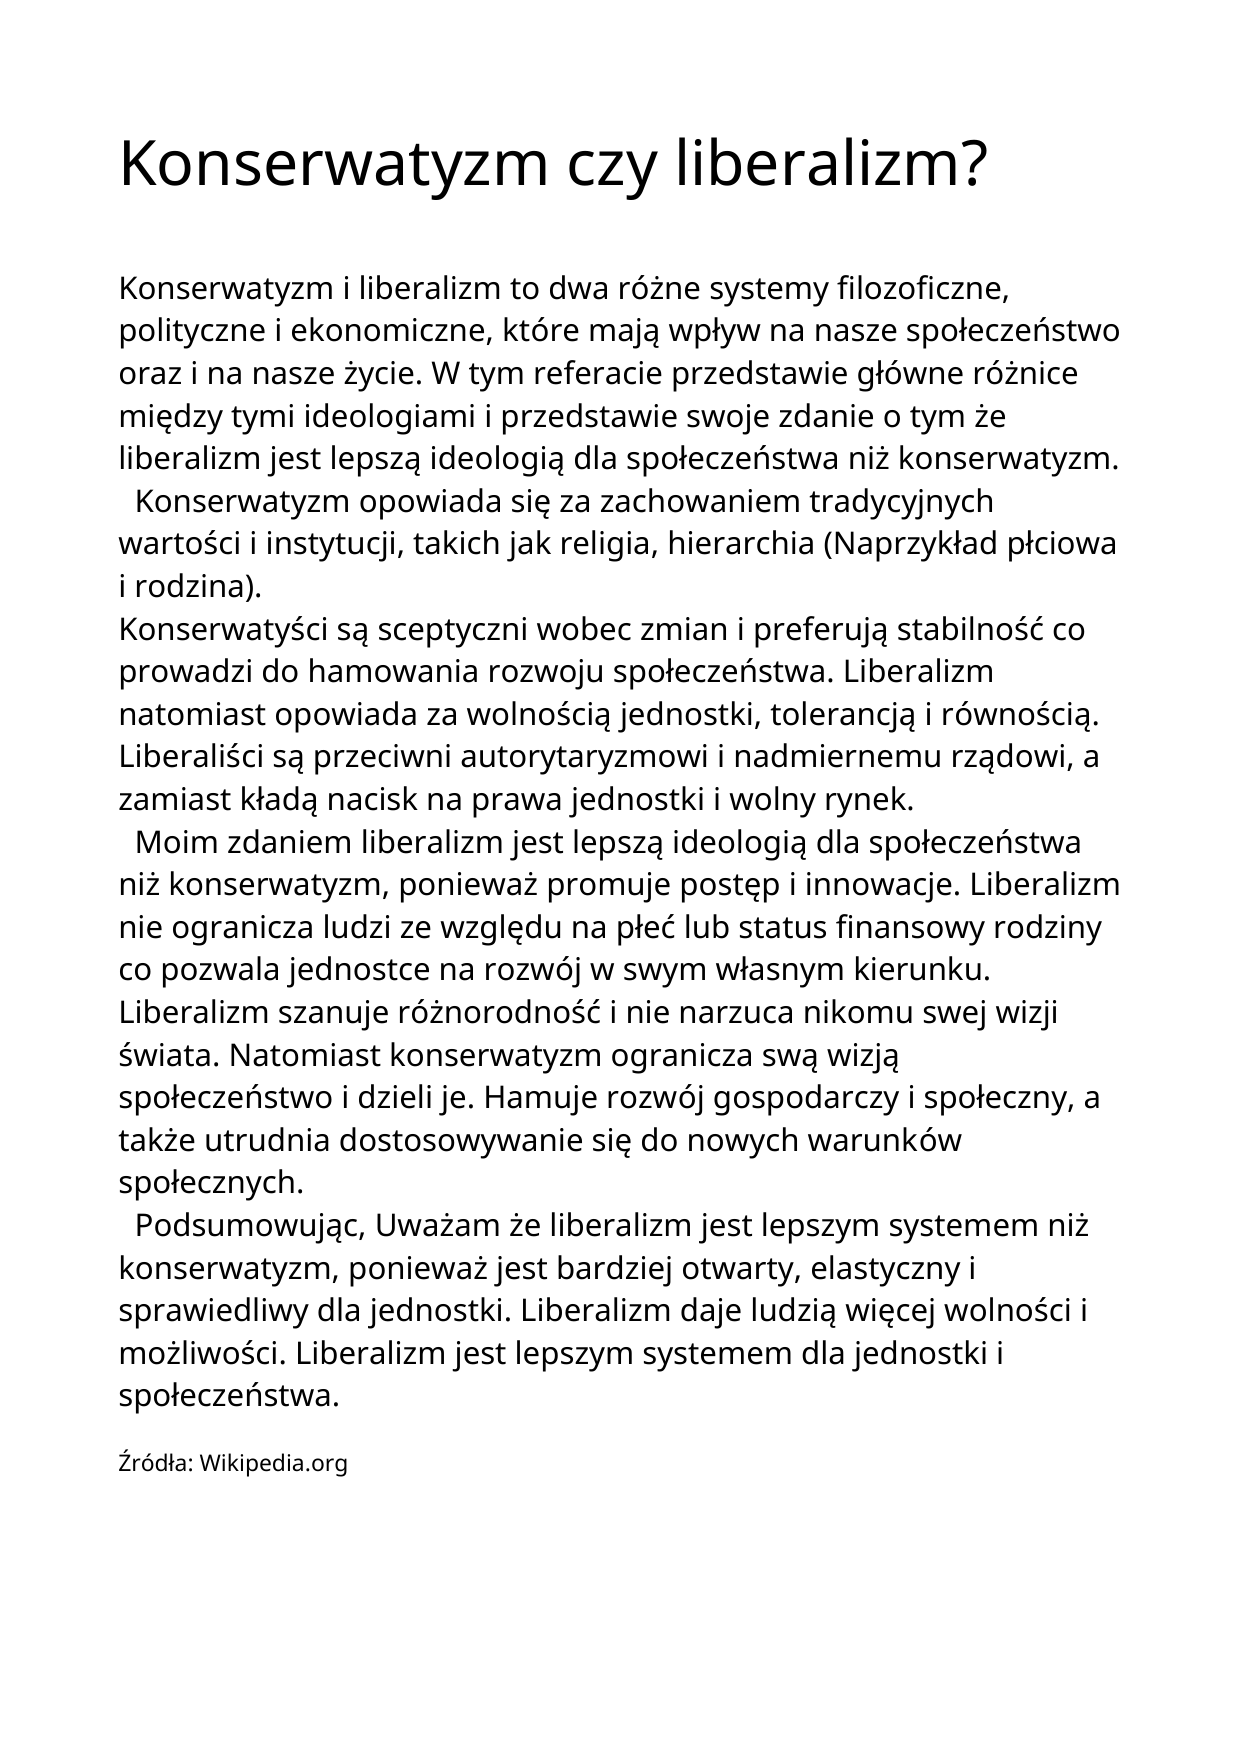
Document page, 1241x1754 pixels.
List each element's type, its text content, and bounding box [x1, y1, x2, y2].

title Konserwatyzm czy liberalizm? [118, 118, 1122, 203]
text Źródła: Wikipedia.org [118, 1447, 1122, 1478]
text Konserwatyści są sceptyczni wobec zmian i preferują stabilność co prowadzi do hamowania rozwoju społeczeństwa. Liberalizm natomiast opowiada za wolnością jednostki, tolerancją i równością. Liberaliści są przeciwni autorytaryzmowi i nadmiernemu rządowi, a zamiast kładą nacisk na prawa jednostki i wolny rynek. [118, 607, 1122, 819]
text Konserwatyzm opowiada się za zachowaniem tradycyjnych wartości i instytucji, takich jak religia, hierarchia (Naprzykład płciowa i rodzina). [118, 479, 1122, 607]
text Konserwatyzm i liberalizm to dwa różne systemy filozoficzne, polityczne i ekonomiczne, które mają wpływ na nasze społeczeństwo oraz i na nasze życie. W tym referacie przedstawie główne różnice między tymi ideologiami i przedstawie swoje zdanie o tym że liberalizm jest lepszą ideologią dla społeczeństwa niż konserwatyzm. [118, 266, 1122, 479]
text Moim zdaniem liberalizm jest lepszą ideologią dla społeczeństwa niż konserwatyzm, ponieważ promuje postęp i innowacje. Liberalizm nie ogranicza ludzi ze względu na płeć lub status finansowy rodziny co pozwala jednostce na rozwój w swym własnym kierunku. Liberalizm szanuje różnorodność i nie narzuca nikomu swej wizji świata. Natomiast konserwatyzm ogranicza swą wizją społeczeństwo i dzieli je. Hamuje rozwój gospodarczy i społeczny, a także utrudnia dostosowywanie się do nowych warunków społecznych. [118, 819, 1122, 1203]
text Podsumowując, Uważam że liberalizm jest lepszym systemem niż konserwatyzm, ponieważ jest bardziej otwarty, elastyczny i sprawiedliwy dla jednostki. Liberalizm daje ludzią więcej wolności i możliwości. Liberalizm jest lepszym systemem dla jednostki i społeczeństwa. [118, 1203, 1122, 1416]
